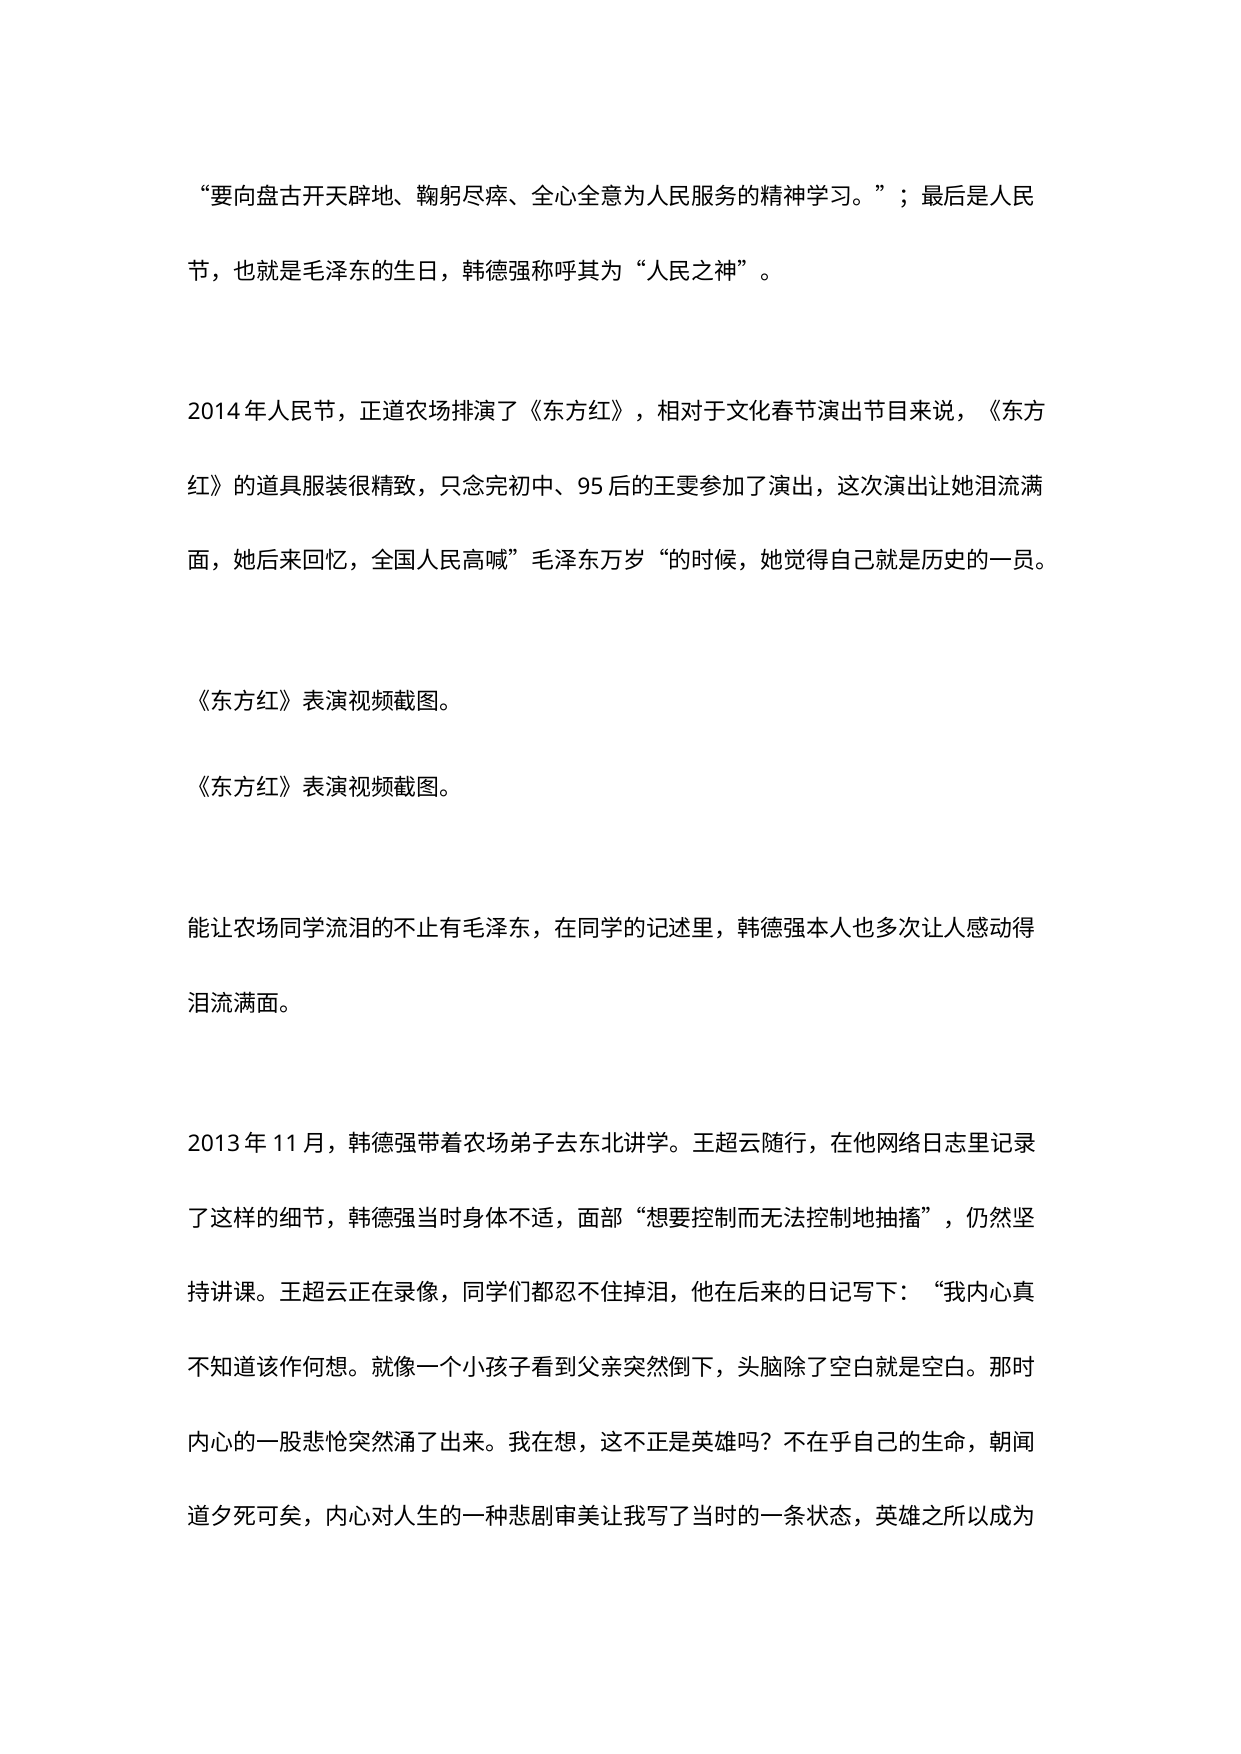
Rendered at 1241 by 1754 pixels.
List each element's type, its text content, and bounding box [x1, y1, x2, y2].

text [187, 162, 1053, 302]
text 《东方红》表演视频截图。 [187, 753, 1053, 818]
text 《东方红》表演视频截图。 [187, 667, 1053, 732]
text 能让农场同学流泪的不止有毛泽东，在同学的记述里，韩德强本人也多次让人感动得泪流满面。 [187, 894, 1053, 1033]
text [187, 1109, 1053, 1547]
text 2014年人民节，正道农场排演了《东方红》，相对于文化春节演出节目来说，《东方红》的道具服装很精致，只念完初中、95后的王雯参加了演出，这次演出让她泪流满面，她后来回忆，全国人民高喊”毛泽东万岁“的时候，她觉得自己就是历史的一员。 [187, 377, 1053, 591]
